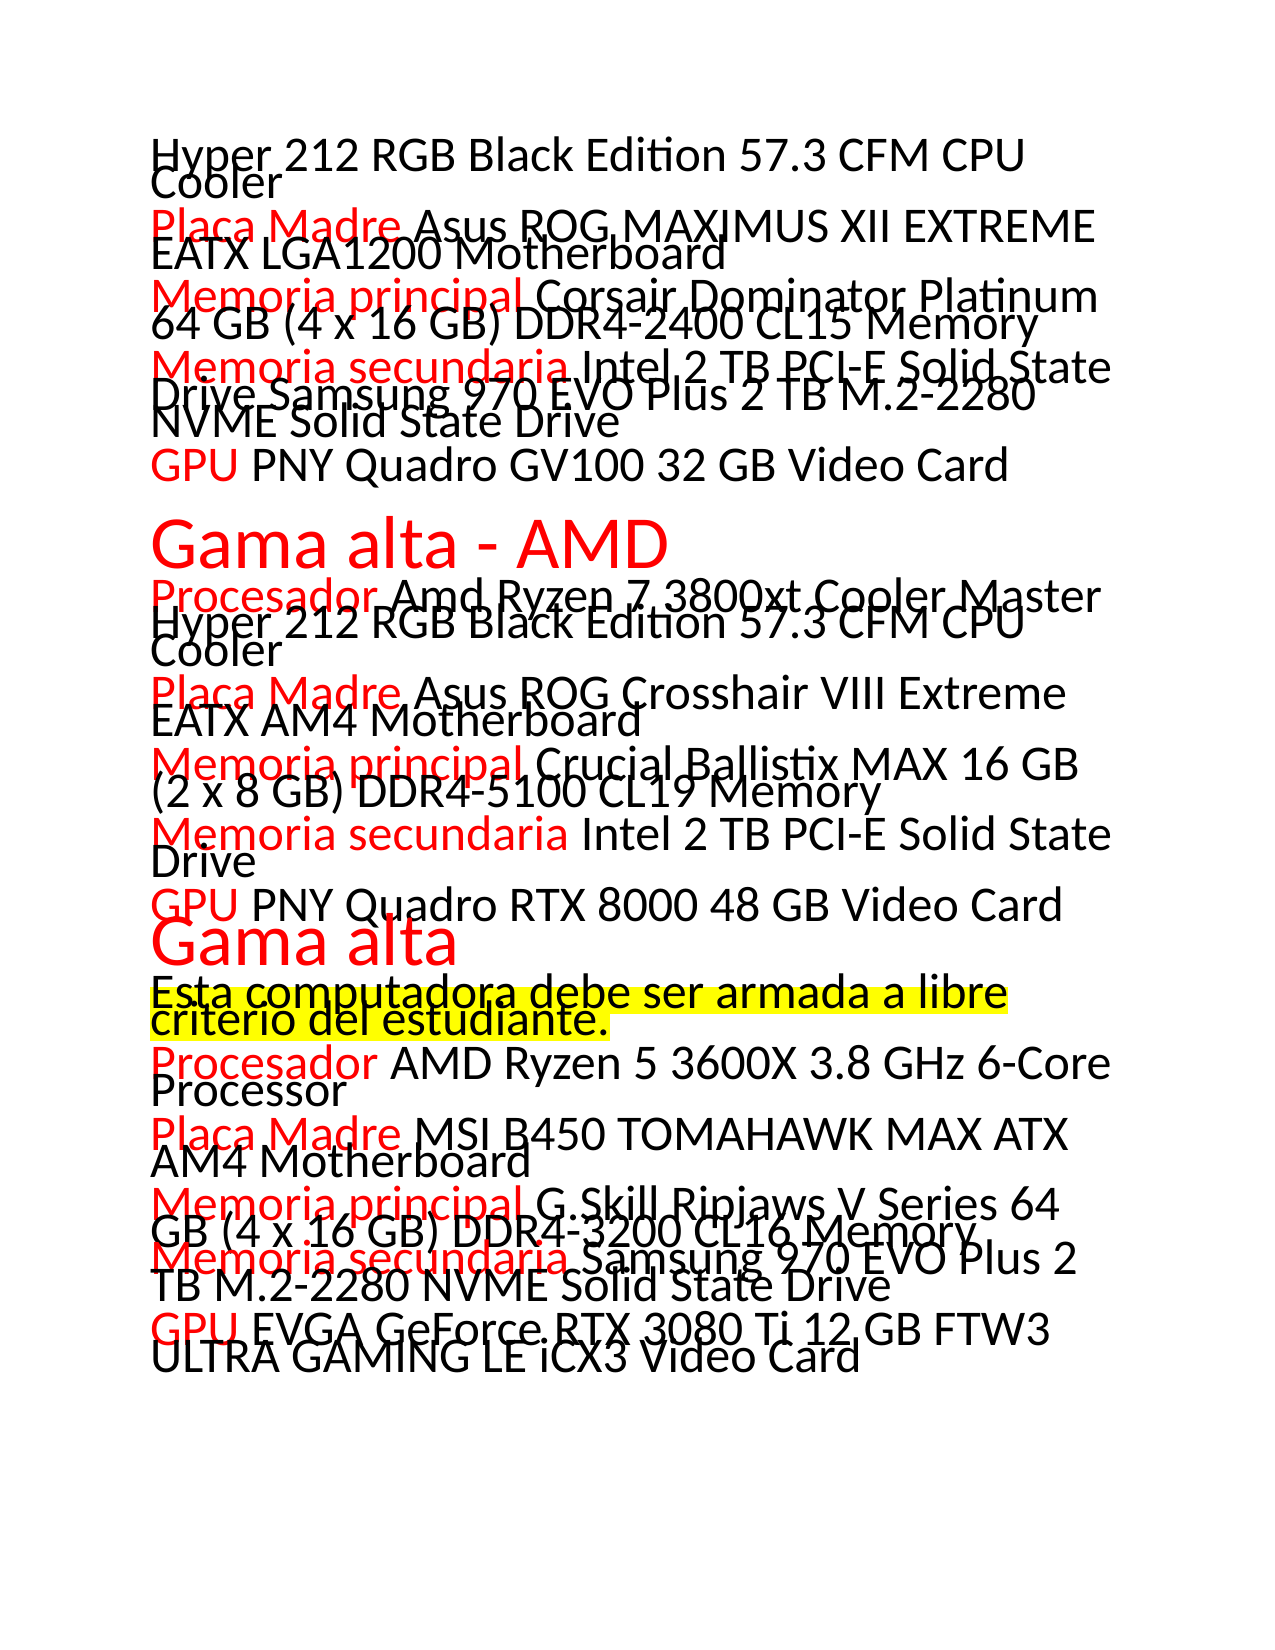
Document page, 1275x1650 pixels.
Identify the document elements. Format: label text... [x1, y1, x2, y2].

text GPU PNY Quadro GV100 32 GB Video Card [370, 459, 1125, 486]
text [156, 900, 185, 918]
text GPU PNY Quadro RTX 8000 48 GB Video Card [165, 900, 372, 927]
text Procesador Amd Ryzen 7 3800xt Cooler Master Hyper 212 RGB Black Edition 57.3 CFM CPU Cooler [150, 590, 1125, 671]
text Memoria principal G.Skill Ripjaws V Series 64 GB (4 x 16 GB) DDR4-3200 CL16 Memory Memoria secundaria Samsung 970 EVO Plus 2 TB M.2-2280 NVME Solid State Drive [150, 1199, 1125, 1307]
text Memoria secundaria Intel 2 TB PCI-E Solid State Drive Samsung 970 EVO Plus 2 TB M.2-2280 NVME Solid State Drive [150, 362, 1125, 443]
text Memoria principal Corsair Dominator Platinum 64 GB (4 x 16 GB) DDR4-2400 CL15 Memory [289, 291, 505, 345]
text GPU PNY Quadro RTX 8000 48 GB Video Card [412, 900, 1125, 927]
text Memoria principal Corsair Dominator Platinum 64 GB (4 x 16 GB) DDR4-2400 CL15 Memory [493, 291, 1125, 345]
text Placa Madre MSI B450 TOMAHAWK MAX ATX AM4 Motherboard [150, 1128, 1125, 1182]
text Memoria principal Crucial Ballistix MAX 16 GB (2 x 8 GB) DDR4-5100 CL19 Memory [332, 759, 1125, 813]
text Placa Madre Asus ROG MAXIMUS XII EXTREME EATX LGA1200 Motherboard [150, 221, 1125, 274]
text GPU EVGA GeForce RTX 3080 Ti 12 GB FTW3 ULTRA GAMING LE iCX3 Video Card [150, 1324, 1125, 1378]
text Memoria secundaria Intel 2 TB PCI-E Solid State Drive [150, 829, 1125, 883]
text Memoria principal Crucial Ballistix MAX 16 GB (2 x 8 GB) DDR4-5100 CL19 Memory [157, 759, 338, 813]
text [150, 150, 1125, 204]
text Gama alta [150, 943, 1125, 971]
text Gama alta - AMD [150, 547, 1125, 574]
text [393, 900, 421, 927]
text Procesador AMD Ryzen 5 3600X 3.8 GHz 6-Core Processor [150, 1058, 1125, 1112]
text Memoria principal Corsair Dominator Platinum 64 GB (4 x 16 GB) DDR4-2400 CL15 Memory [150, 291, 291, 345]
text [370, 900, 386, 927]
text Esta computadora debe ser armada a libre criterio del estudiante. [610, 987, 1125, 1041]
text GPU PNY Quadro GV100 32 GB Video Card [150, 459, 371, 486]
text Placa Madre Asus ROG Crosshair VIII Extreme EATX AM4 Motherboard [150, 688, 1125, 742]
